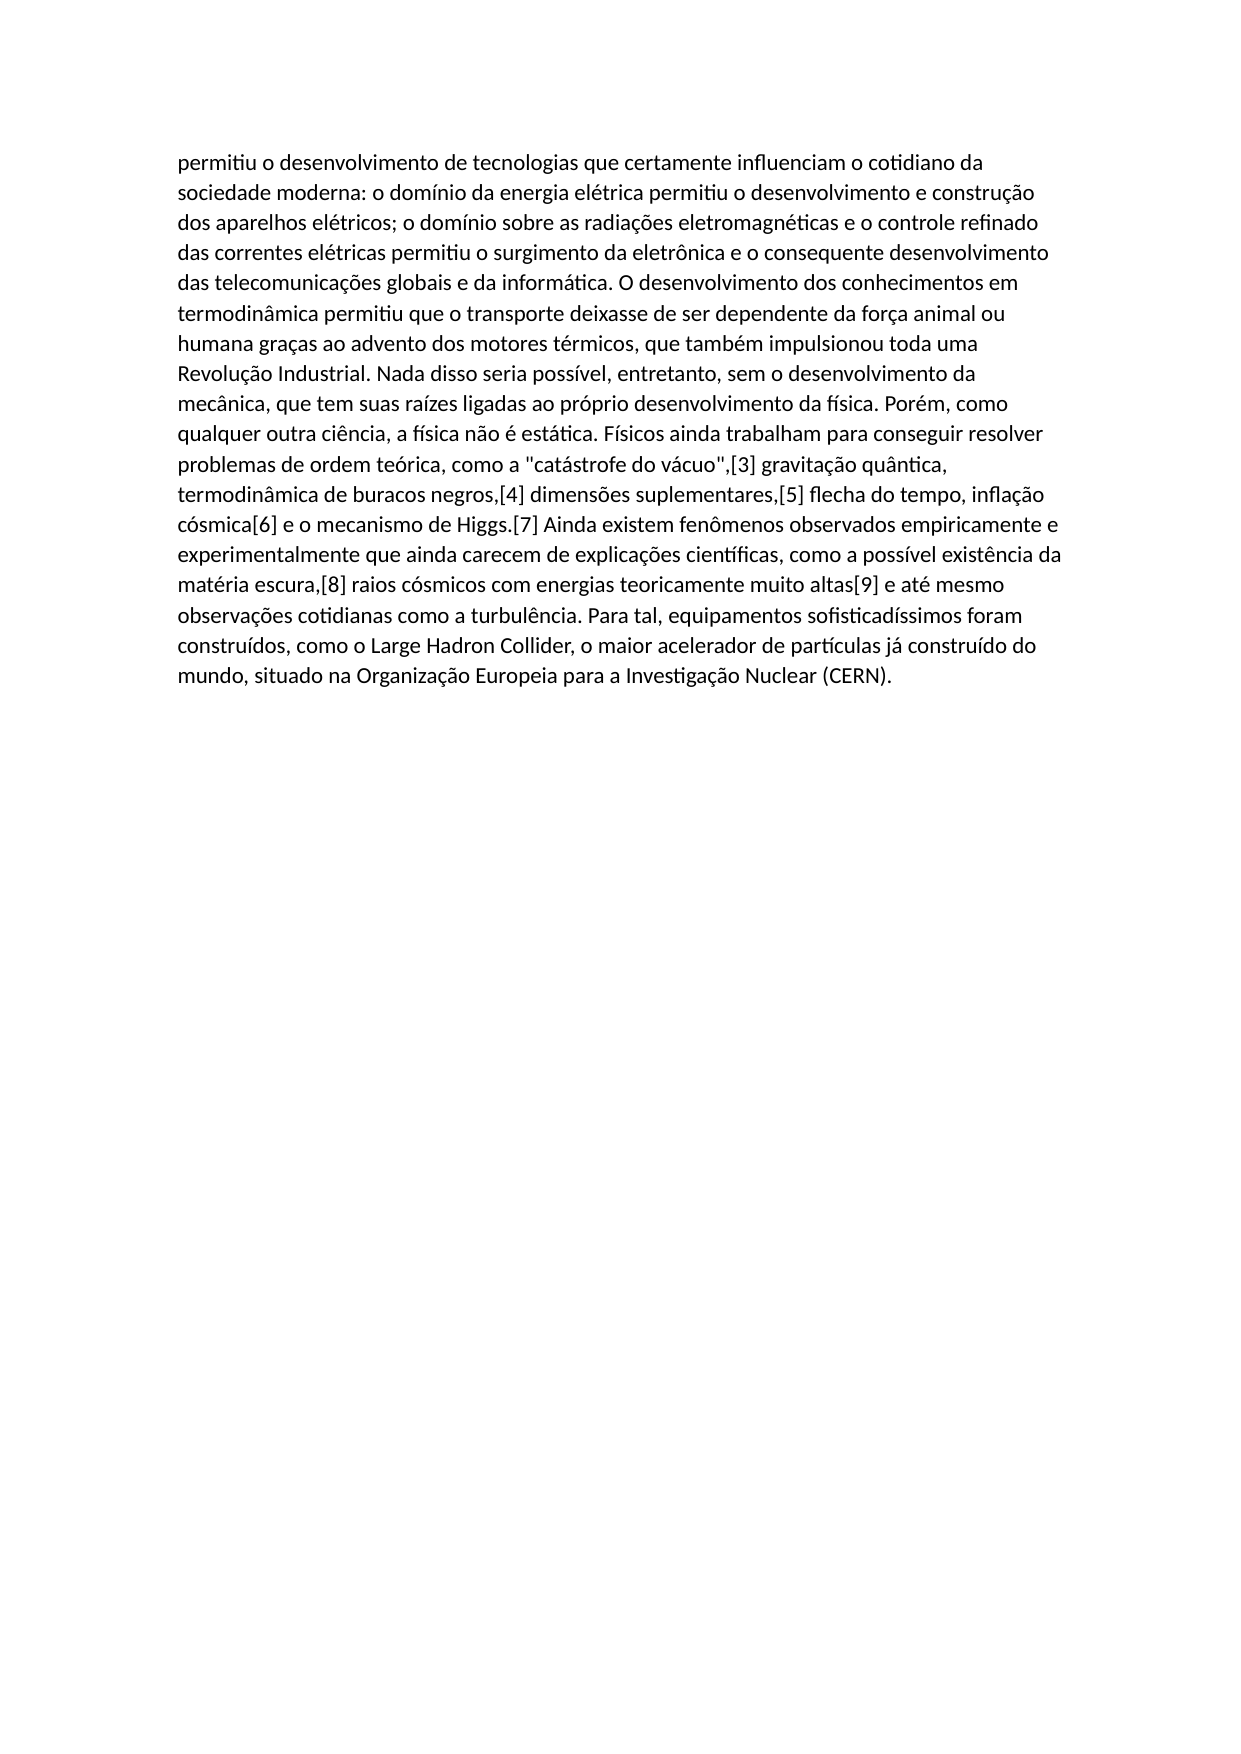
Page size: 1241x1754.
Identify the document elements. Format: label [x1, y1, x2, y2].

text [177, 148, 1063, 689]
